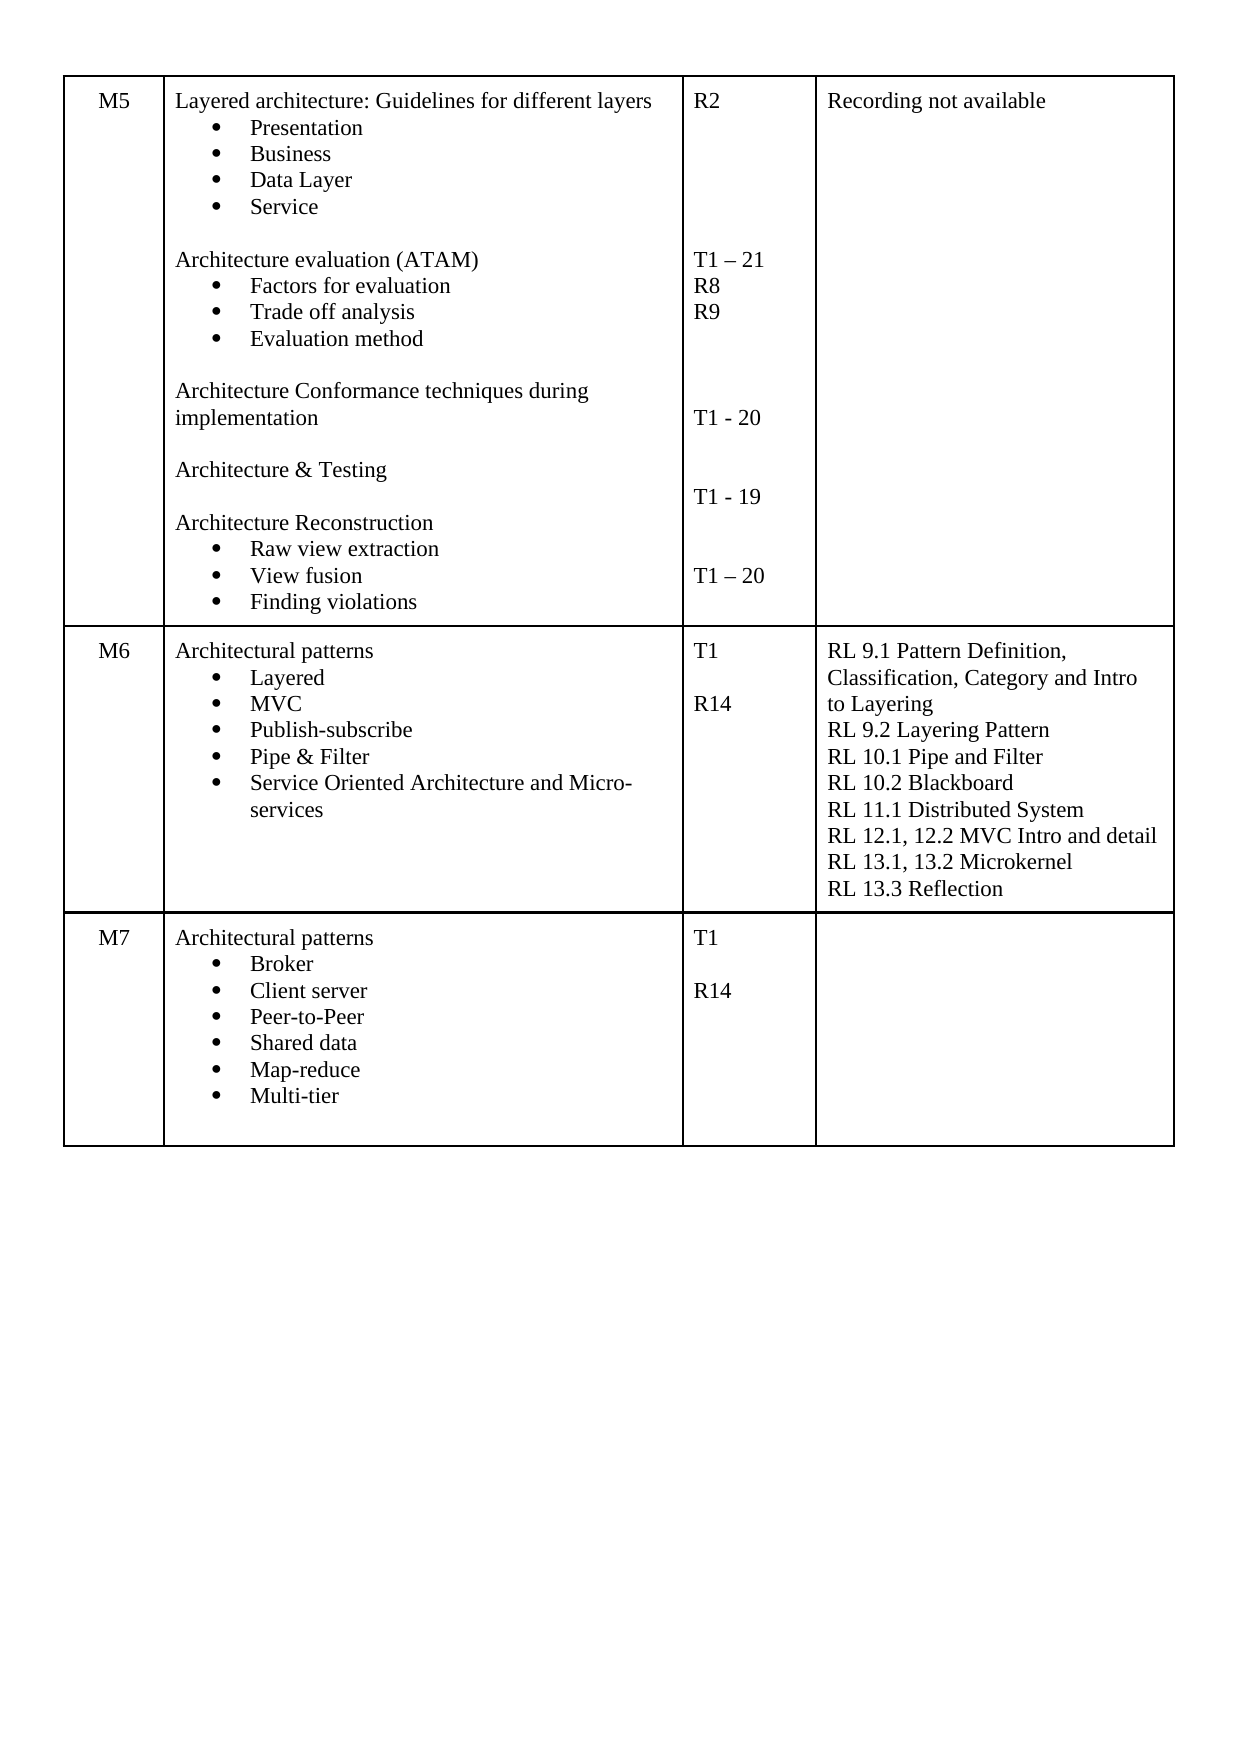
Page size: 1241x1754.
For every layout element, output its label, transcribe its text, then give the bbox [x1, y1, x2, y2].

table_cell M5 [65, 77, 163, 625]
table_cell [817, 914, 1173, 1145]
table_cell RL 9.1 Pattern Definition, Classification, Category and Intro to Layering RL 9.2 Layering Pattern RL 10.1 Pipe and Filter RL 10.2 Blackboard RL 11.1 Distributed System RL 12.1, 12.2 MVC Intro and detail RL 13.1, 13.2 Microkernel RL 13.3 Reflection [817, 627, 1173, 911]
table_cell R2 T1 – 21 R8 R9 T1 - 20 T1 - 19 T1 – 20 [684, 77, 815, 625]
table_cell Architectural patterns Layered MVC Publish-subscribe Pipe & Filter Service Oriented Architecture and Micro-services [165, 627, 682, 911]
table_cell M6 [65, 627, 163, 911]
table_cell Recording not available [817, 77, 1173, 625]
table_cell T1 R14 [684, 627, 815, 911]
table_cell T1 R14 [684, 914, 815, 1145]
table_cell M7 [65, 914, 163, 1145]
table_cell Layered architecture: Guidelines for different layers Presentation Business Data Layer Service Architecture evaluation (ATAM) Factors for evaluation Trade off analysis Evaluation method Architecture Conformance techniques during implementation Architecture & Testing Architecture Reconstruction Raw view extraction View fusion Finding violations [165, 77, 682, 625]
table_cell Architectural patterns Broker Client server Peer-to-Peer Shared data Map-reduce Multi-tier [165, 914, 682, 1145]
